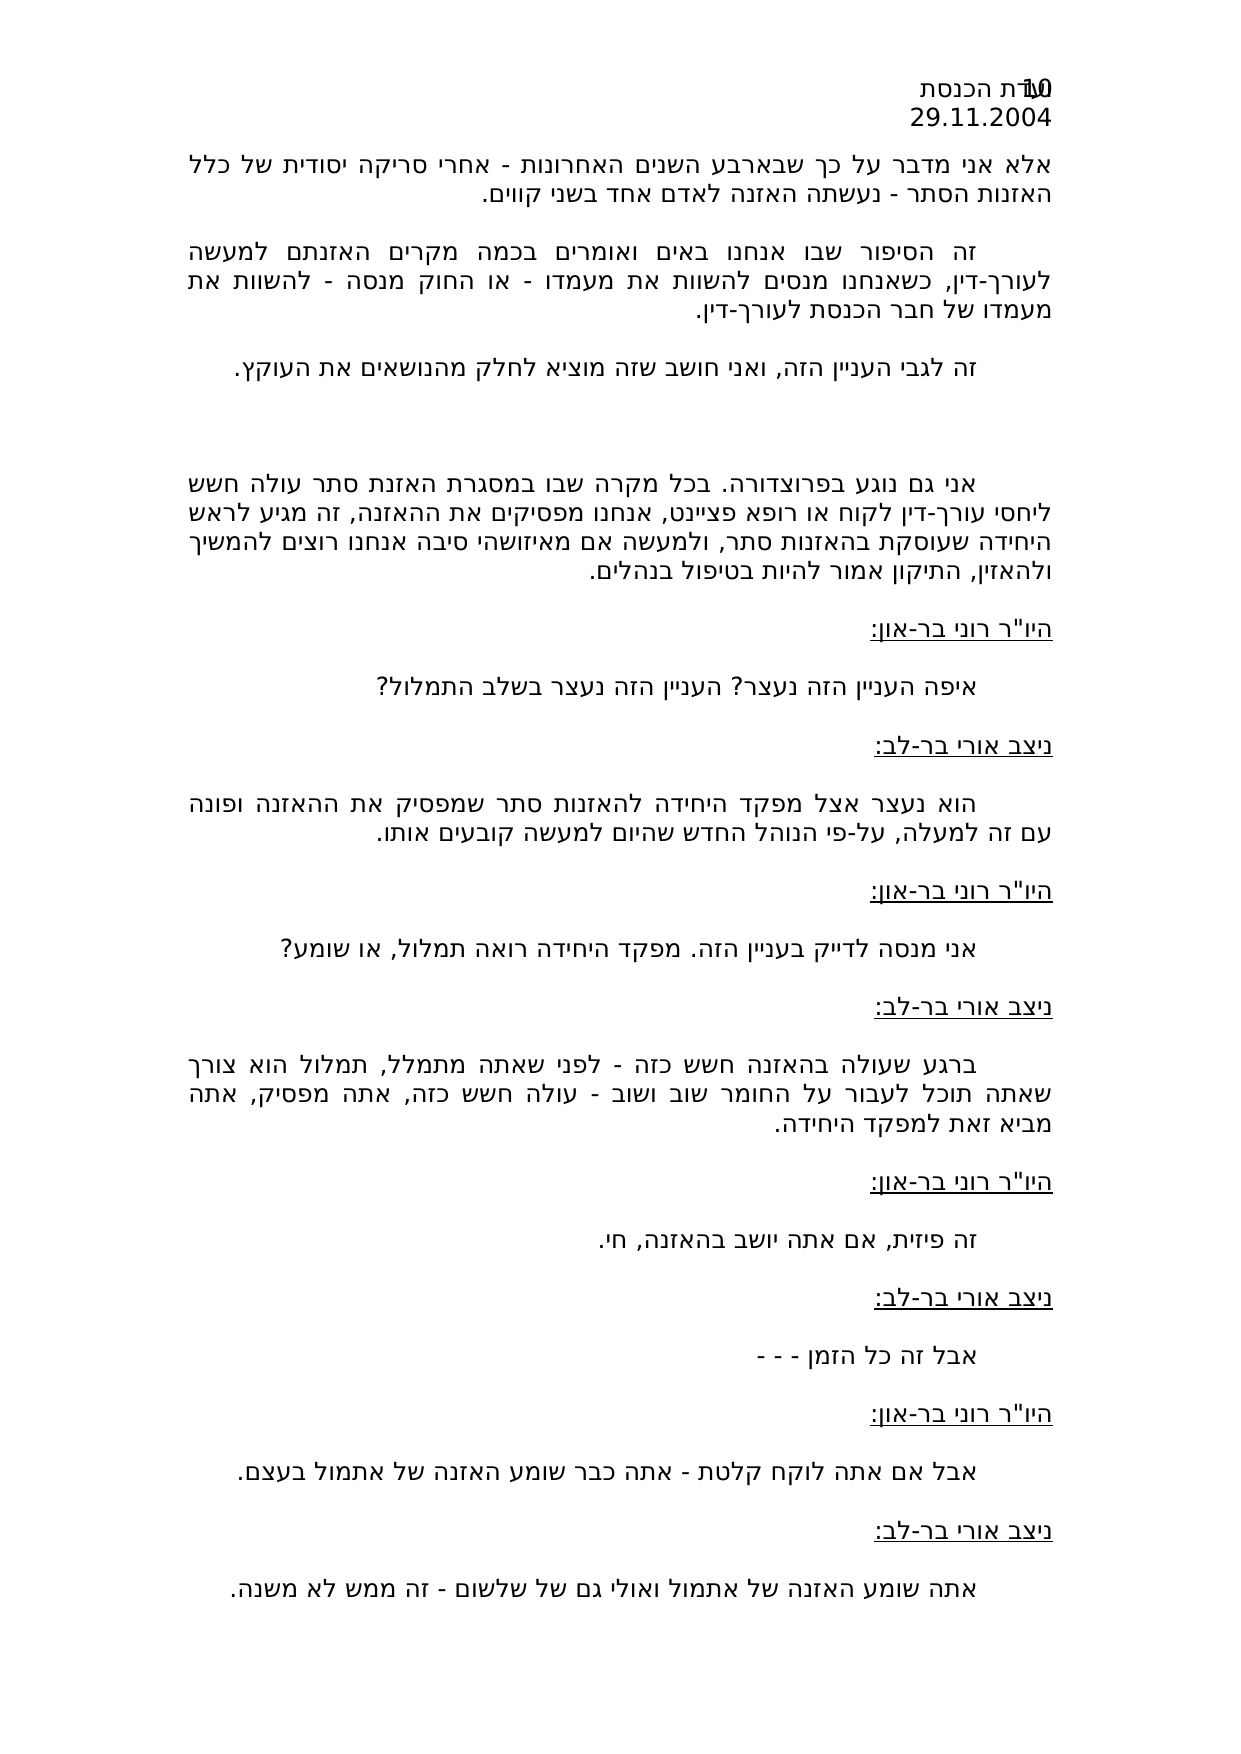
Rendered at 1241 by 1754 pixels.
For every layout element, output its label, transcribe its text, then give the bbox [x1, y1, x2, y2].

text איפה העניין הזה נעצר? העניין הזה נעצר בשלב התמלול? [187, 672, 1053, 702]
text הוא נעצר אצל מפקד היחידה להאזנות סתר שמפסיק את ההאזנה ופונה עם זה למעלה, על-פי הנוהל החדש שהיום למעשה קובעים אותו. [187, 789, 1053, 847]
text ברגע שעולה בהאזנה חשש כזה - לפני שאתה מתמלל, תמלול הוא צורך שאתה תוכל לעבור על החומר שוב ושוב - עולה חשש כזה, אתה מפסיק, אתה מביא זאת למפקד היחידה. [187, 1050, 1053, 1138]
text ניצב אורי בר-לב: [187, 1487, 1053, 1545]
text אבל אם אתה לוקח קלטת - אתה כבר שומע האזנה של אתמול בעצם. [187, 1457, 1053, 1487]
text אני מנסה לדייק בעניין הזה. מפקד היחידה רואה תמלול, או שומע? [187, 934, 1053, 963]
text זה לגבי העניין הזה, ואני חושב שזה מוציא לחלק מהנושאים את העוקץ. [187, 353, 1053, 382]
text זה הסיפור שבו אנחנו באים ואומרים בכמה מקרים האזנתם למעשה לעורך-דין, כשאנחנו מנסים להשוות את מעמדו - או החוק מנסה - להשוות את מעמדו של חבר הכנסת לעורך-דין. [187, 237, 1053, 324]
text היו"ר רוני בר-און: [187, 1370, 1053, 1429]
text זה פיזית, אם אתה יושב בהאזנה, חי. [187, 1225, 1053, 1254]
text היו"ר רוני בר-און: [187, 585, 1053, 644]
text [187, 150, 1053, 208]
text אתה שומע האזנה של אתמול ואולי גם של שלשום - זה ממש לא משנה. [187, 1574, 1053, 1603]
text היו"ר רוני בר-און: [187, 847, 1053, 905]
text ניצב אורי בר-לב: [187, 1254, 1053, 1312]
text ניצב אורי בר-לב: [187, 702, 1053, 760]
text היו"ר רוני בר-און: [187, 1138, 1053, 1196]
text אבל זה כל הזמן - - - [187, 1341, 1053, 1370]
text ניצב אורי בר-לב: [187, 963, 1053, 1022]
text אני גם נוגע בפרוצדורה. בכל מקרה שבו במסגרת האזנת סתר עולה חשש ליחסי עורך-דין לקוח או רופא פציינט, אנחנו מפסיקים את ההאזנה, זה מגיע לראש היחידה שעוסקת בהאזנות סתר, ולמעשה אם מאיזושהי סיבה אנחנו רוצים להמשיך ולהאזין, התיקון אמור להיות בטיפול בנהלים. [187, 469, 1053, 585]
